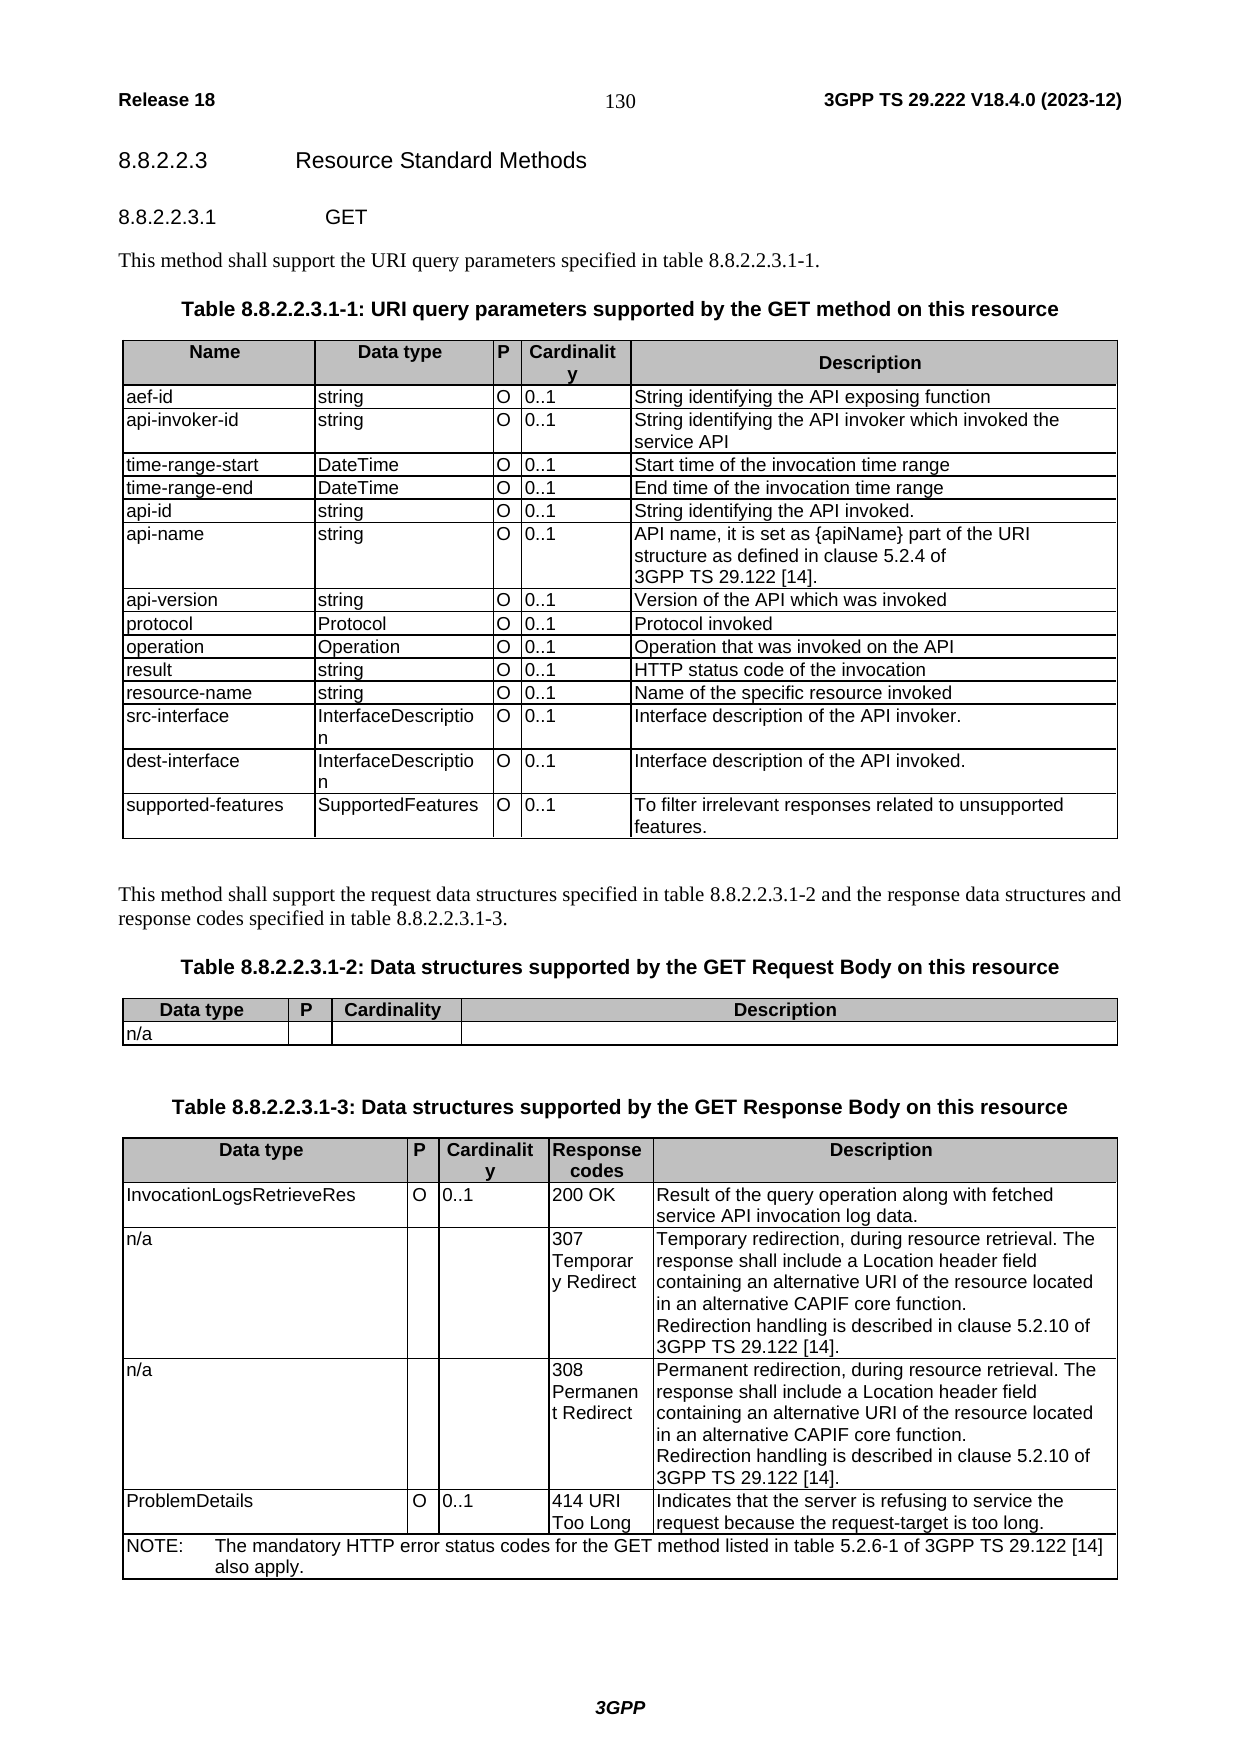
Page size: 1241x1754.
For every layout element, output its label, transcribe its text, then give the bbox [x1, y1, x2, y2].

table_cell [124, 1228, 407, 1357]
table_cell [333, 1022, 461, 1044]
text Table 8.8.2.2.3.1-3: Data structures supported by the GET Response Body on this resource [118, 1094, 1122, 1118]
text Table 8.8.2.2.3.1-2: Data structures supported by the GET Request Body on this resource [118, 955, 1122, 979]
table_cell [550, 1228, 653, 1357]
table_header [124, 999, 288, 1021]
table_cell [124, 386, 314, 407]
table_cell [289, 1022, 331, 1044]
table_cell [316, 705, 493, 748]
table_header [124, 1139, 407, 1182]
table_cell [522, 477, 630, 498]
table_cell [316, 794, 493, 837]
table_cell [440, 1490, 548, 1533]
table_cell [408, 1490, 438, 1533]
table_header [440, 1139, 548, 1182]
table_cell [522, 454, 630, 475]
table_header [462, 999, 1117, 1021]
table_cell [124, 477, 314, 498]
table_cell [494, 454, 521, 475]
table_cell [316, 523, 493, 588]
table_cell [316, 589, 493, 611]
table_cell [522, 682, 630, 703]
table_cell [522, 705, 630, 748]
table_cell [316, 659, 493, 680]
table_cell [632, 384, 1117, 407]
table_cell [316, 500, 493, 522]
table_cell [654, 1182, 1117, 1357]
subtitle 8.8.2.2.3 Resource Standard Methods [118, 147, 1122, 174]
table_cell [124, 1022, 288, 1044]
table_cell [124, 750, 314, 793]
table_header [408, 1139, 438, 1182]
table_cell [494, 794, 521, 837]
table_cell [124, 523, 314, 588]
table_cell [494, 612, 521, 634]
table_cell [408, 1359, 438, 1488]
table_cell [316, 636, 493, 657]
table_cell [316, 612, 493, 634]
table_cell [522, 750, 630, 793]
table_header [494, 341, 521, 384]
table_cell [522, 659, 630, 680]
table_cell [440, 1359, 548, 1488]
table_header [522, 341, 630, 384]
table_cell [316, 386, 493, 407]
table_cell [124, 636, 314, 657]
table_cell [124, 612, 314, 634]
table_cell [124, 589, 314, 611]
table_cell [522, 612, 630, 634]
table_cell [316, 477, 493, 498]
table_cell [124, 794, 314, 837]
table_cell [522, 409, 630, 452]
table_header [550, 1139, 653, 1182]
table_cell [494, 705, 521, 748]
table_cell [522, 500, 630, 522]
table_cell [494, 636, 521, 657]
subtitle 8.8.2.2.3.1 GET [118, 205, 1122, 229]
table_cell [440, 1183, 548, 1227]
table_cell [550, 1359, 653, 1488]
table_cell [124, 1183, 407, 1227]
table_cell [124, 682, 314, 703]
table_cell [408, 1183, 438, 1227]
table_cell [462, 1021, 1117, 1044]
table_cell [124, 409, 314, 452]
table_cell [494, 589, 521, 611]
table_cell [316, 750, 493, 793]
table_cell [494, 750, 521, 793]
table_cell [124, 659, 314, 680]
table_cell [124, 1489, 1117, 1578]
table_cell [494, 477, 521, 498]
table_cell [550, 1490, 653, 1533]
text Table 8.8.2.2.3.1-1: URI query parameters supported by the GET method on this resource [118, 297, 1122, 321]
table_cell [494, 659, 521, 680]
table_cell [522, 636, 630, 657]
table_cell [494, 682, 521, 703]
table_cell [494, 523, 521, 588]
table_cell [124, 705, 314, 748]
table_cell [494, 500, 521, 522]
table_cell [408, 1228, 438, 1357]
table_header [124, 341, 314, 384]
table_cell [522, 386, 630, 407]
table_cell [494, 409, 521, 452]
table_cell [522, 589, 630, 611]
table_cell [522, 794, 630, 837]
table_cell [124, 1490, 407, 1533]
text This method shall support the request data structures specified in table 8.8.2.2.3.1-2 and the response data structures and response codes specified in table 8.8.2.2.3.1-3. [118, 882, 1122, 930]
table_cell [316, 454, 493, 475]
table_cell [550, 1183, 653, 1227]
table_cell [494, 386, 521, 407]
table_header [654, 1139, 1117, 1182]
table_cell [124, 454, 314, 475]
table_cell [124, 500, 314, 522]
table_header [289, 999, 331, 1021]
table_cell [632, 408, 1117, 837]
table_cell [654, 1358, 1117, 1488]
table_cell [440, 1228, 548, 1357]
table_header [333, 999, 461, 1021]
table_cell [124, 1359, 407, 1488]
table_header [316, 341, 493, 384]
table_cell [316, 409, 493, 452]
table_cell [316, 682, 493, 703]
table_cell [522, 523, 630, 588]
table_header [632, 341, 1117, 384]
text This method shall support the URI query parameters specified in table 8.8.2.2.3.1-1. [118, 248, 1122, 272]
